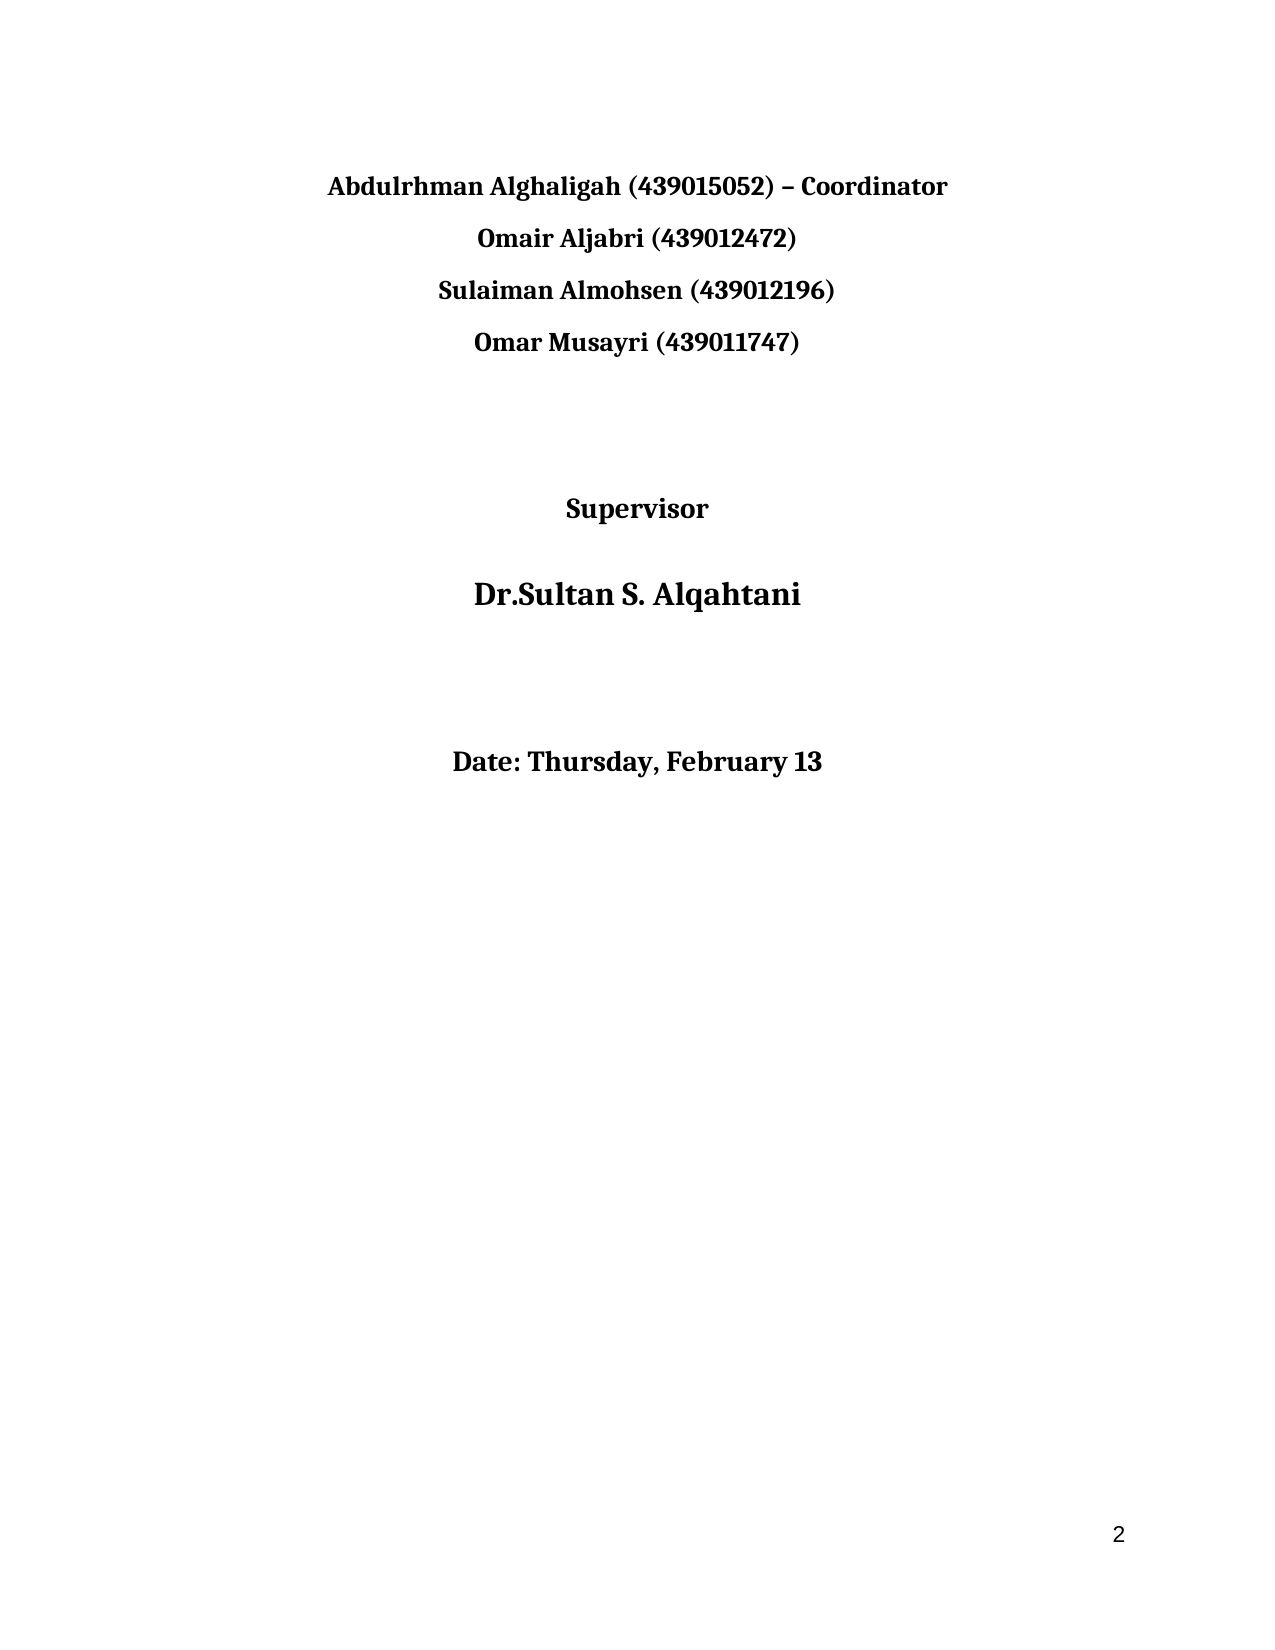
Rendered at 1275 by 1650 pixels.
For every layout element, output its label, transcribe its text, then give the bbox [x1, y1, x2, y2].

table_cell Abdulrhman Alghaligah (439015052) – Coordinator Omair Aljabri (439012472) Sulaiman Almohsen (439012196) Omar Musayri (439011747) Supervisor Dr.Sultan S. Alqahtani Date: Thursday, February 13 [139, 150, 1136, 807]
